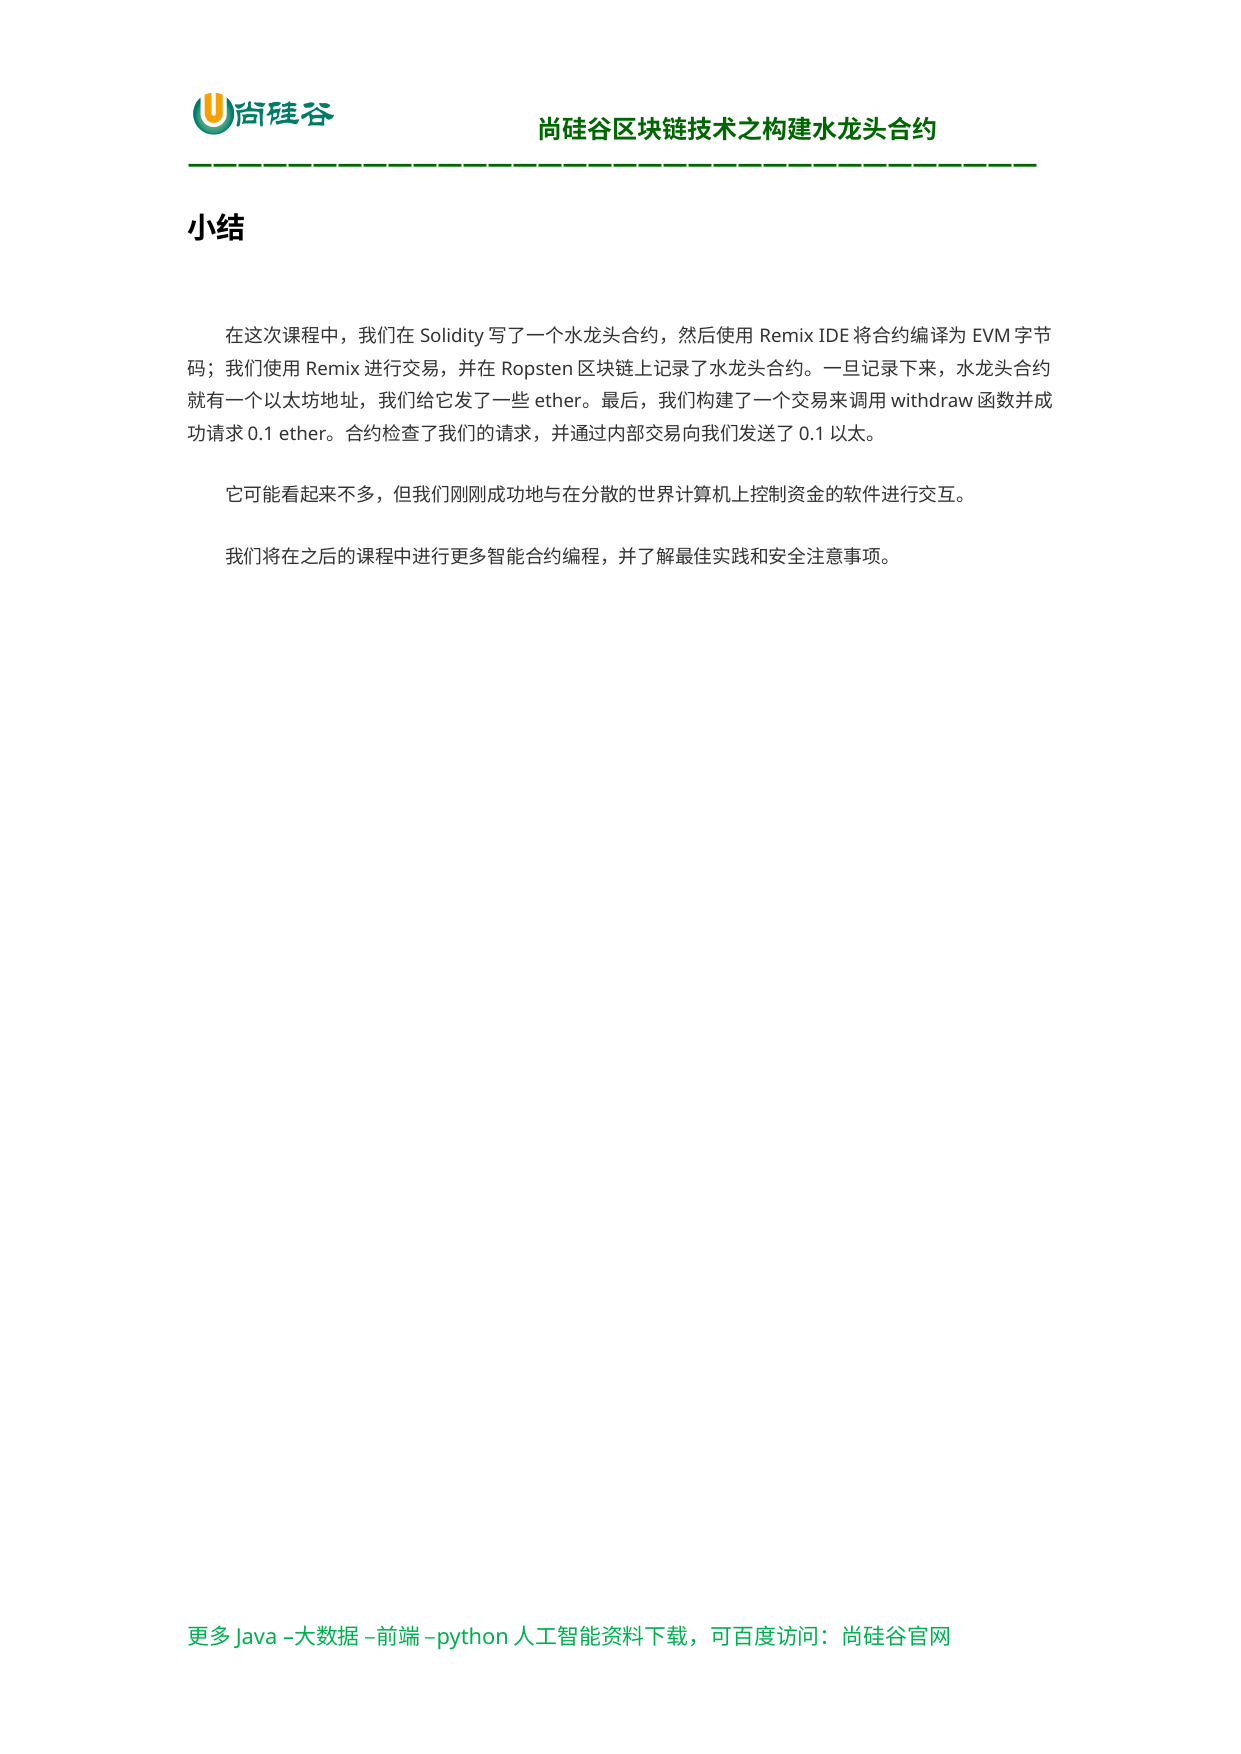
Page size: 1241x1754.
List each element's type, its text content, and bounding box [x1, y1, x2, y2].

picture [187, 88, 338, 139]
subtitle 小结 [187, 193, 1053, 258]
text 在这次课程中，我们在Solidity写了一个水龙头合约，然后使用Remix IDE将合约编译为EVM字节码；我们使用Remix进行交易，并在Ropsten区块链上记录了水龙头合约。一旦记录下来，水龙头合约就有一个以太坊地址，我们给它发了一些ether。最后，我们构建了一个交易来调用withdraw函数并成功请求0.1 ether。合约检查了我们的请求，并通过内部交易向我们发送了0.1以太。 [187, 318, 1053, 448]
text 我们将在之后的课程中进行更多智能合约编程，并了解最佳实践和安全注意事项。 [187, 539, 1053, 571]
text 它可能看起来不多，但我们刚刚成功地与在分散的世界计算机上控制资金的软件进行交互。 [187, 477, 1053, 510]
